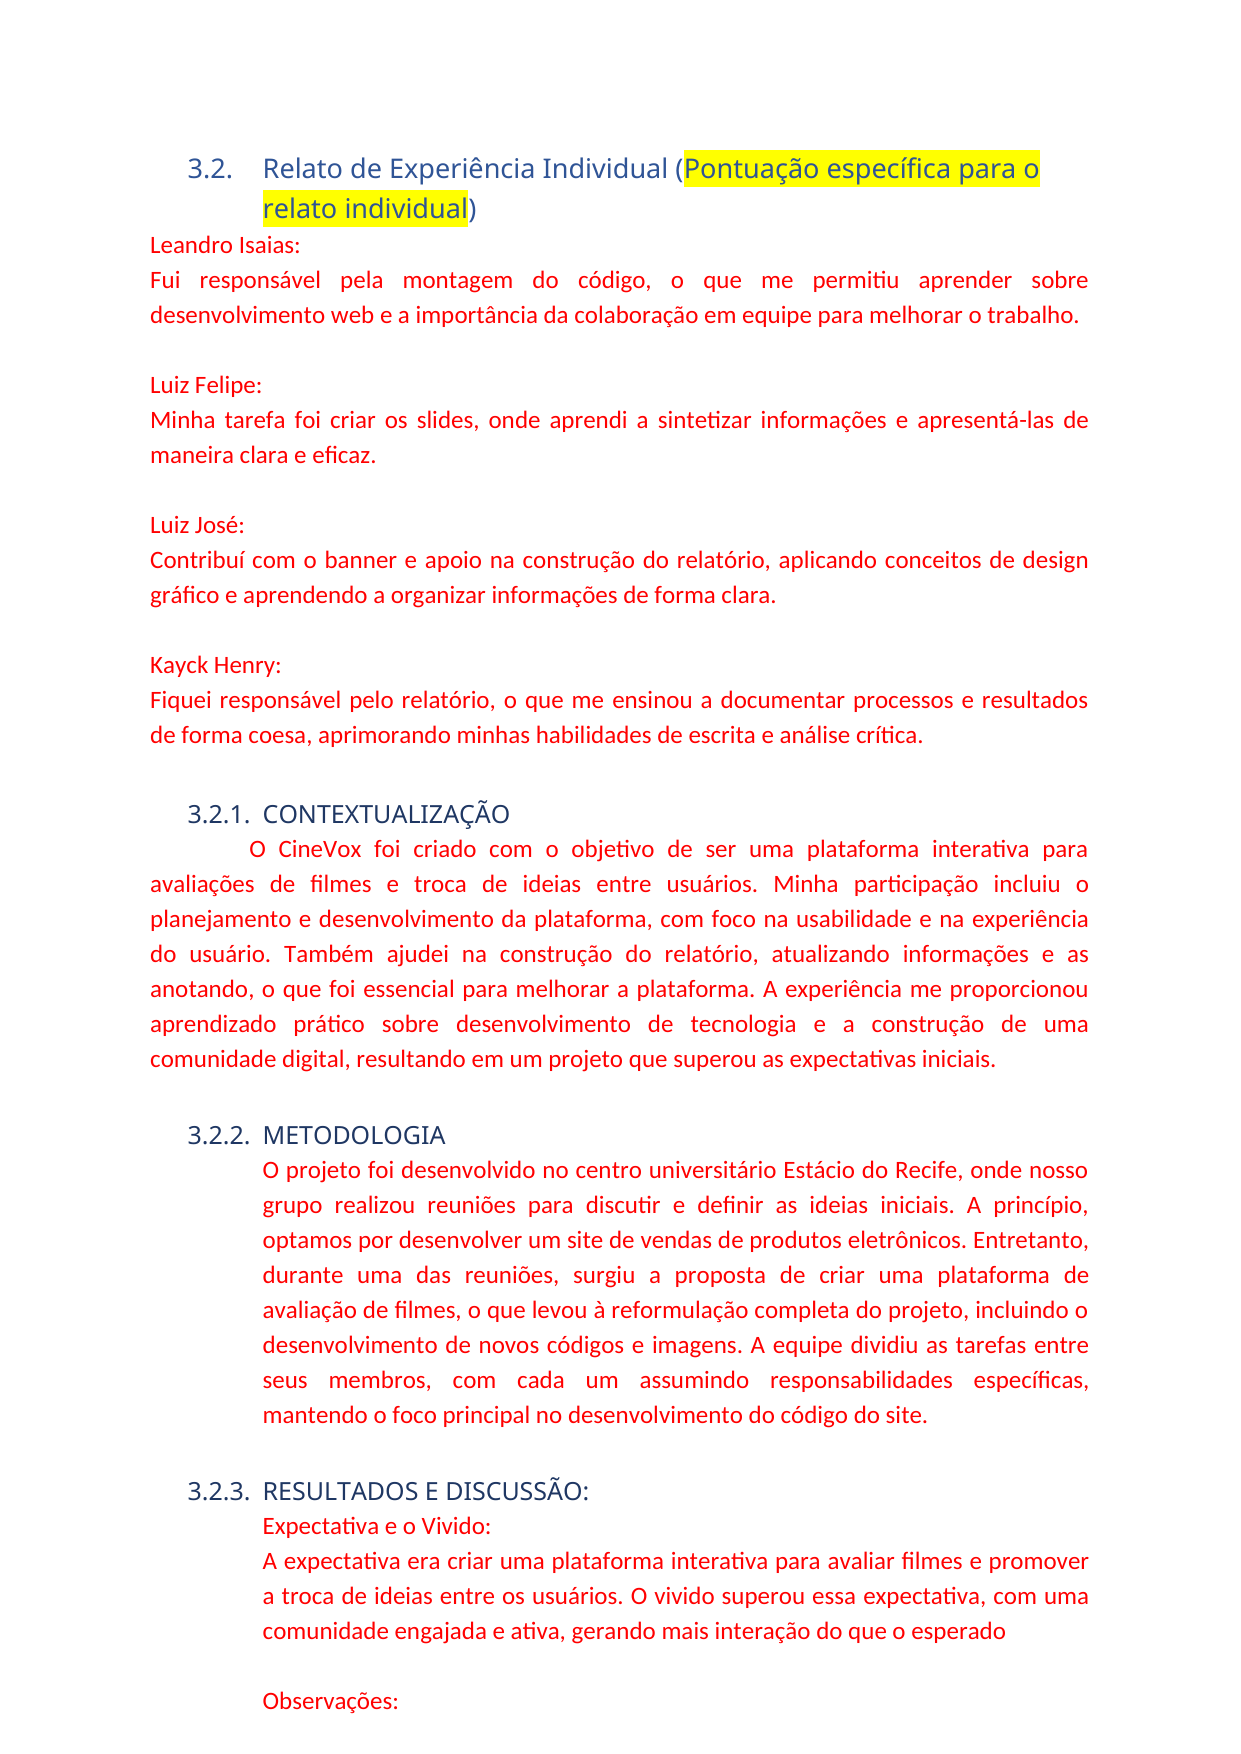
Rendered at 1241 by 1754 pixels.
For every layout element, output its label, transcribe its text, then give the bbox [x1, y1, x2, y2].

text Contribuí com o banner e apoio na construção do relatório, aplicando conceitos de design gráfico e aprendendo a organizar informações de forma clara. [150, 544, 1090, 610]
text Observações: [262, 1685, 1090, 1716]
text Kayck Henry: [150, 649, 1090, 680]
text Leandro Isaias: [150, 229, 1090, 260]
text A expectativa era criar uma plataforma interativa para avaliar filmes e promover a troca de ideias entre os usuários. O vivido superou essa expectativa, com uma comunidade engajada e ativa, gerando mais interação do que o esperado [262, 1545, 1090, 1646]
text Fui responsável pela montagem do código, o que me permitiu aprender sobre desenvolvimento web e a importância da colaboração em equipe para melhorar o trabalho. [150, 264, 1090, 330]
subtitle RESULTADOS E DISCUSSÃO: [187, 1473, 1090, 1508]
text Expectativa e o Vivido: [262, 1510, 1090, 1541]
text Minha tarefa foi criar os slides, onde aprendi a sintetizar informações e apresentá-las de maneira clara e eficaz. [150, 404, 1090, 470]
text Luiz José: [150, 509, 1090, 540]
subtitle Relato de Experiência Individual (Pontuação específica para o relato individual) [187, 150, 1090, 227]
text O projeto foi desenvolvido no centro universitário Estácio do Recife, onde nosso grupo realizou reuniões para discutir e definir as ideias iniciais. A princípio, optamos por desenvolver um site de vendas de produtos eletrônicos. Entretanto, durante uma das reuniões, surgiu a proposta de criar uma plataforma de avaliação de filmes, o que levou à reformulação completa do projeto, incluindo o desenvolvimento de novos códigos e imagens. A equipe dividiu as tarefas entre seus membros, com cada um assumindo responsabilidades específicas, mantendo o foco principal no desenvolvimento do código do site. [262, 1154, 1090, 1430]
subtitle METODOLOGIA [187, 1118, 1090, 1152]
subtitle CONTEXTUALIZAÇÃO [187, 797, 1090, 831]
text Luiz Felipe: [150, 369, 1090, 400]
text O CineVox foi criado com o objetivo de ser uma plataforma interativa para avaliações de filmes e troca de ideias entre usuários. Minha participação incluiu o planejamento e desenvolvimento da plataforma, com foco na usabilidade e na experiência do usuário. Também ajudei na construção do relatório, atualizando informações e as anotando, o que foi essencial para melhorar a plataforma. A experiência me proporcionou aprendizado prático sobre desenvolvimento de tecnologia e a construção de uma comunidade digital, resultando em um projeto que superou as expectativas iniciais. [150, 833, 1090, 1074]
text Fiquei responsável pelo relatório, o que me ensinou a documentar processos e resultados de forma coesa, aprimorando minhas habilidades de escrita e análise crítica. [150, 684, 1090, 750]
